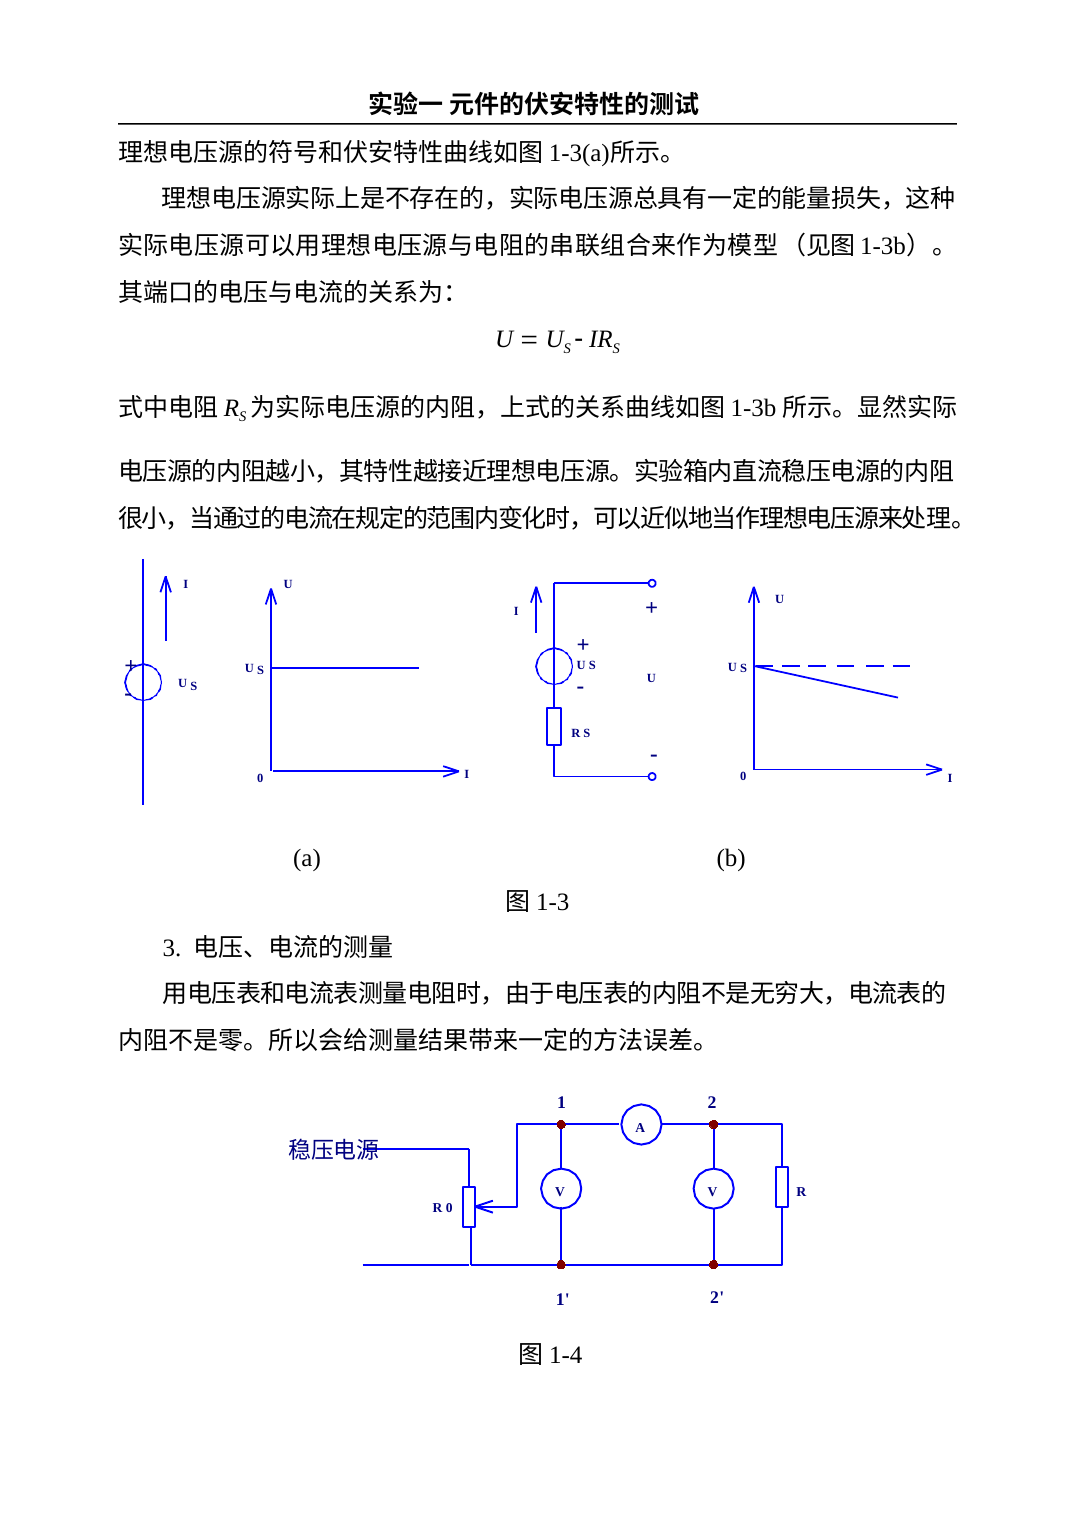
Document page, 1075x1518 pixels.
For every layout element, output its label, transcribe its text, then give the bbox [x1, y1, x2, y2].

text U  US  IRS [96, 324, 1019, 356]
text 理想电压源实际上是不存在的，实际电压源总具有一定的能量损失，这种实际电压源可以用理想电压源与电阻的串联组合来作为模型（见图 1-3b）。其端口的电压与电流的关系为： [118, 178, 957, 309]
text 图 1-4 [96, 1334, 1005, 1371]
text R [96, 1184, 806, 1199]
text 1' 2' [236, 1287, 1043, 1309]
text U S U S [244, 662, 1043, 678]
picture [124, 663, 142, 701]
text I [96, 603, 936, 618]
picture [555, 647, 573, 662]
text 电压源的内阻越小，其特性越接近理想电压源。实验箱内直流稳压电源的内阻很小，当通过的电流在规定的范围内变化时，可以近似地当作理想电压源来处理。 [118, 451, 957, 534]
text I U [183, 577, 1043, 591]
text 图 1-3 [505, 882, 1043, 918]
picture [535, 647, 553, 662]
list 电压、电流的测量 [162, 927, 1043, 963]
text 0 I 0 I [257, 767, 1043, 785]
text 用电压表和电流表测量电阻时，由于电压表的内阻不是无穷大，电流表的内阻不是零。所以会给测量结果带来一定的方法误差。 [118, 973, 957, 1057]
picture [144, 663, 162, 701]
text 式中电阻 RS 为实际电压源的内阻，上式的关系曲线如图 1-3b 所示。显然实际 [118, 387, 1043, 425]
list (b) [293, 843, 1043, 872]
text U S [178, 678, 1043, 693]
text 理想电压源的符号和伏安特性曲线如图 1-3(a)所示。 [118, 132, 1043, 168]
